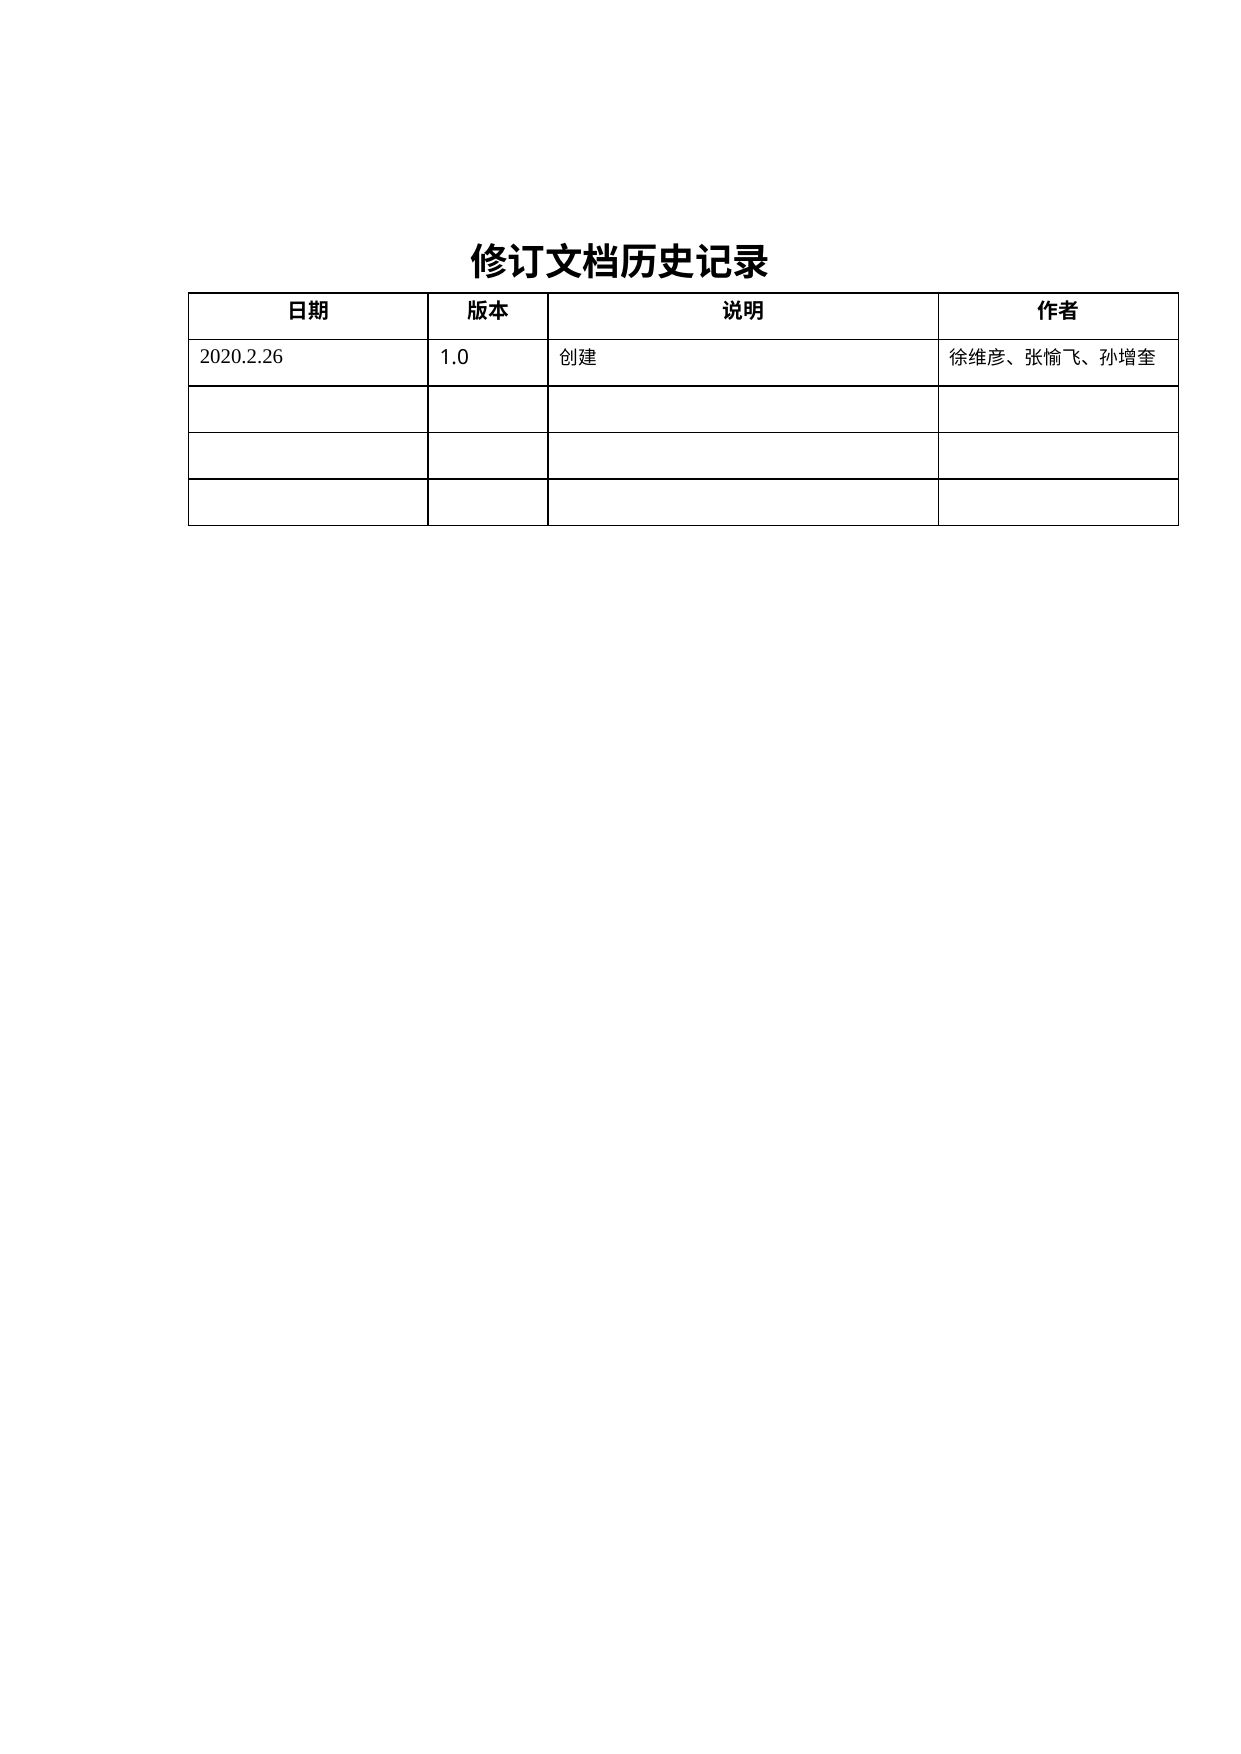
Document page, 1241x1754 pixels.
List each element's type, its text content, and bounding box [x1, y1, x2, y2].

table_cell [189, 480, 427, 525]
table_cell [939, 433, 1178, 478]
table_cell [549, 480, 938, 525]
table_cell [189, 387, 427, 432]
table_cell [189, 433, 427, 478]
table_cell [549, 433, 938, 478]
table_cell [429, 387, 547, 432]
table_cell [939, 480, 1178, 525]
table_cell 徐维彦、张愉飞、孙增奎 [939, 340, 1178, 385]
table_header 说明 [549, 294, 938, 338]
table_cell 2020.2.26 [189, 340, 427, 385]
table_cell [549, 387, 938, 432]
table_cell 创建 [549, 340, 938, 385]
table_header 日期 [189, 294, 427, 338]
table_header 作者 [939, 294, 1178, 338]
table_cell [939, 387, 1178, 432]
table_header 版本 [429, 294, 547, 338]
table_cell 1.0 [429, 340, 547, 385]
title 修订文档历史记录 [187, 227, 1053, 292]
table_cell [429, 480, 547, 525]
table_cell [429, 433, 547, 478]
